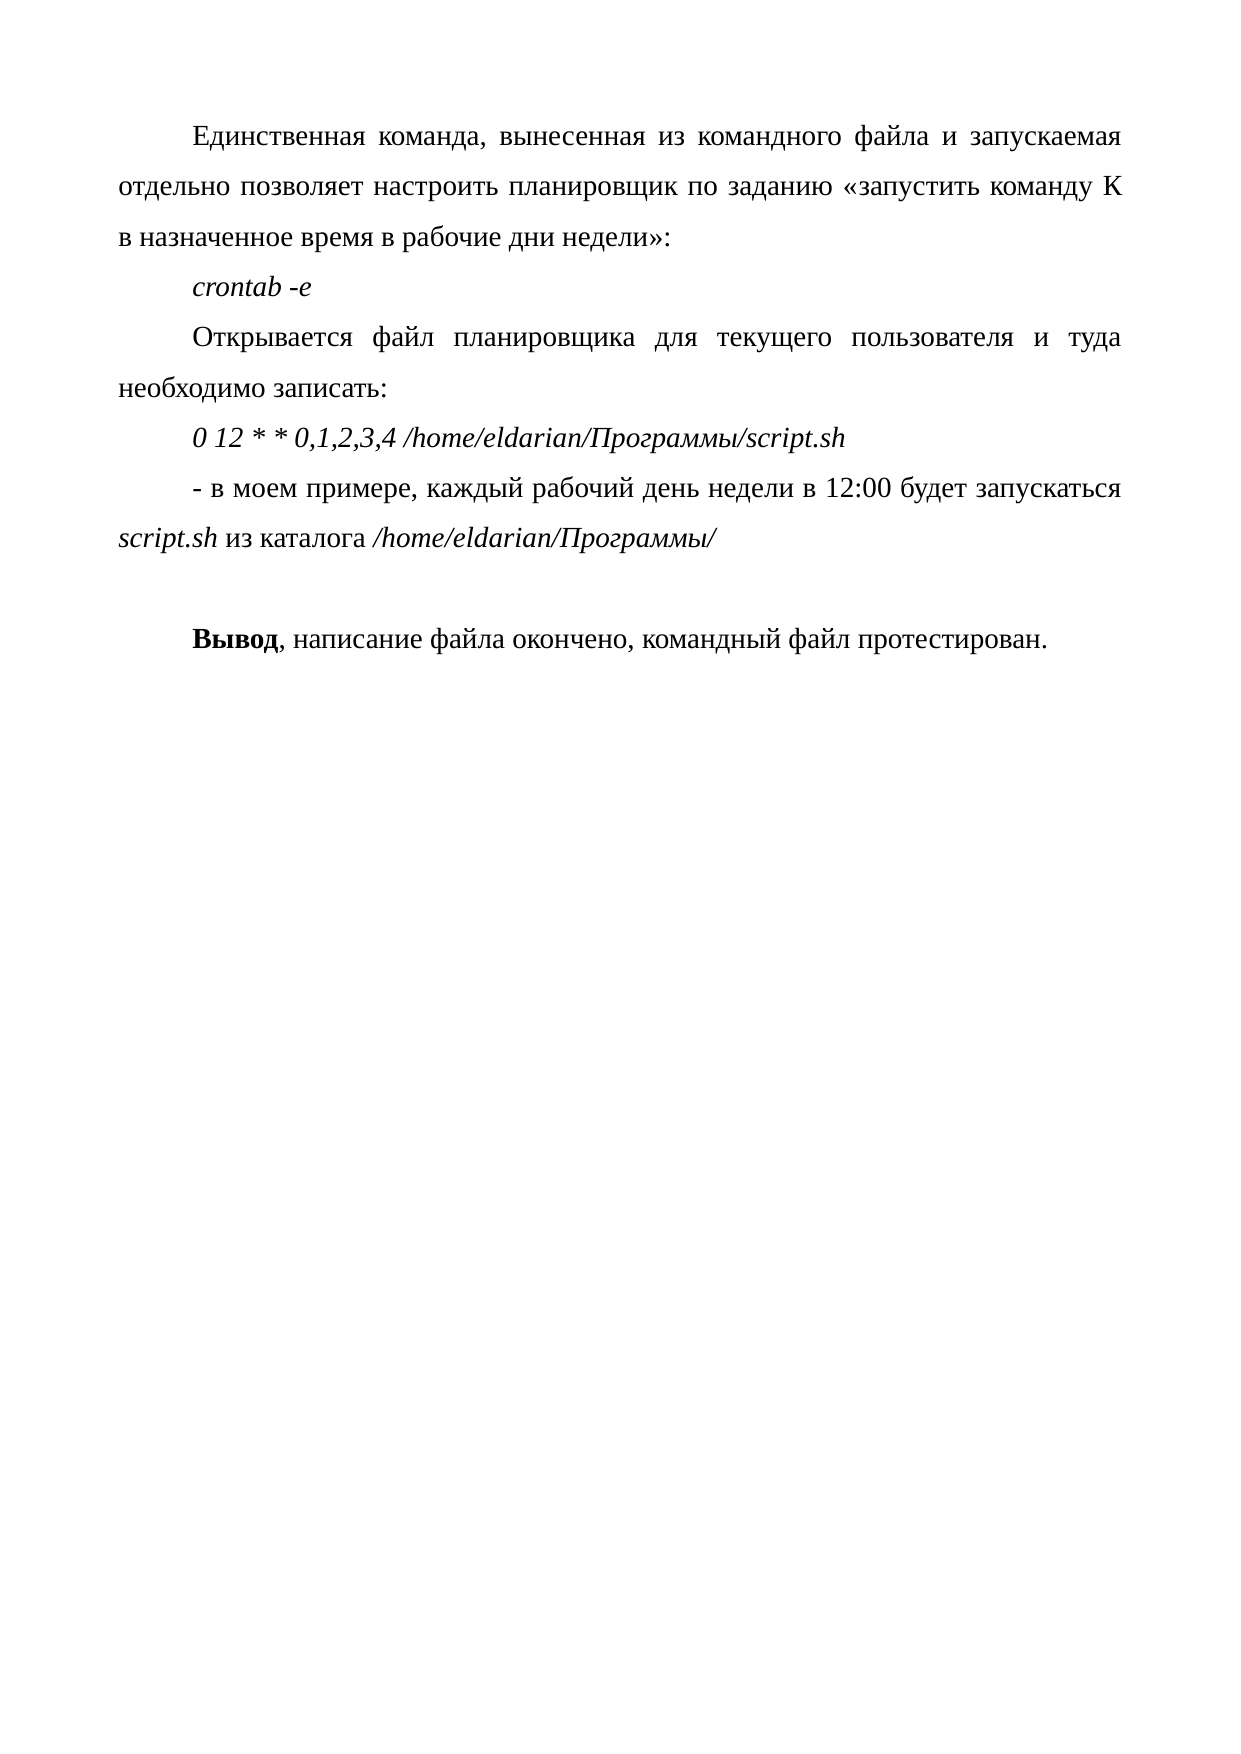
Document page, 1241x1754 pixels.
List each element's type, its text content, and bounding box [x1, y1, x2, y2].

text Единственная команда, вынесенная из командного файла и запускаемая отдельно позволяет настроить планировщик по заданию «запустить команду К в назначенное время в рабочие дни недели»: [118, 118, 1122, 252]
text - в моем примере, каждый рабочий день недели в 12:00 будет запускаться script.sh из каталога /home/eldarian/Программы/ [118, 470, 1122, 554]
list crontab -e [118, 269, 1122, 303]
list Открывается файл планировщика для текущего пользователя и туда необходимо записать: [118, 319, 1122, 403]
text Вывод, написание файла окончено, командный файл протестирован. [118, 621, 1122, 655]
text 0 12 * * 0,1,2,3,4 /home/eldarian/Программы/script.sh [118, 420, 1122, 453]
